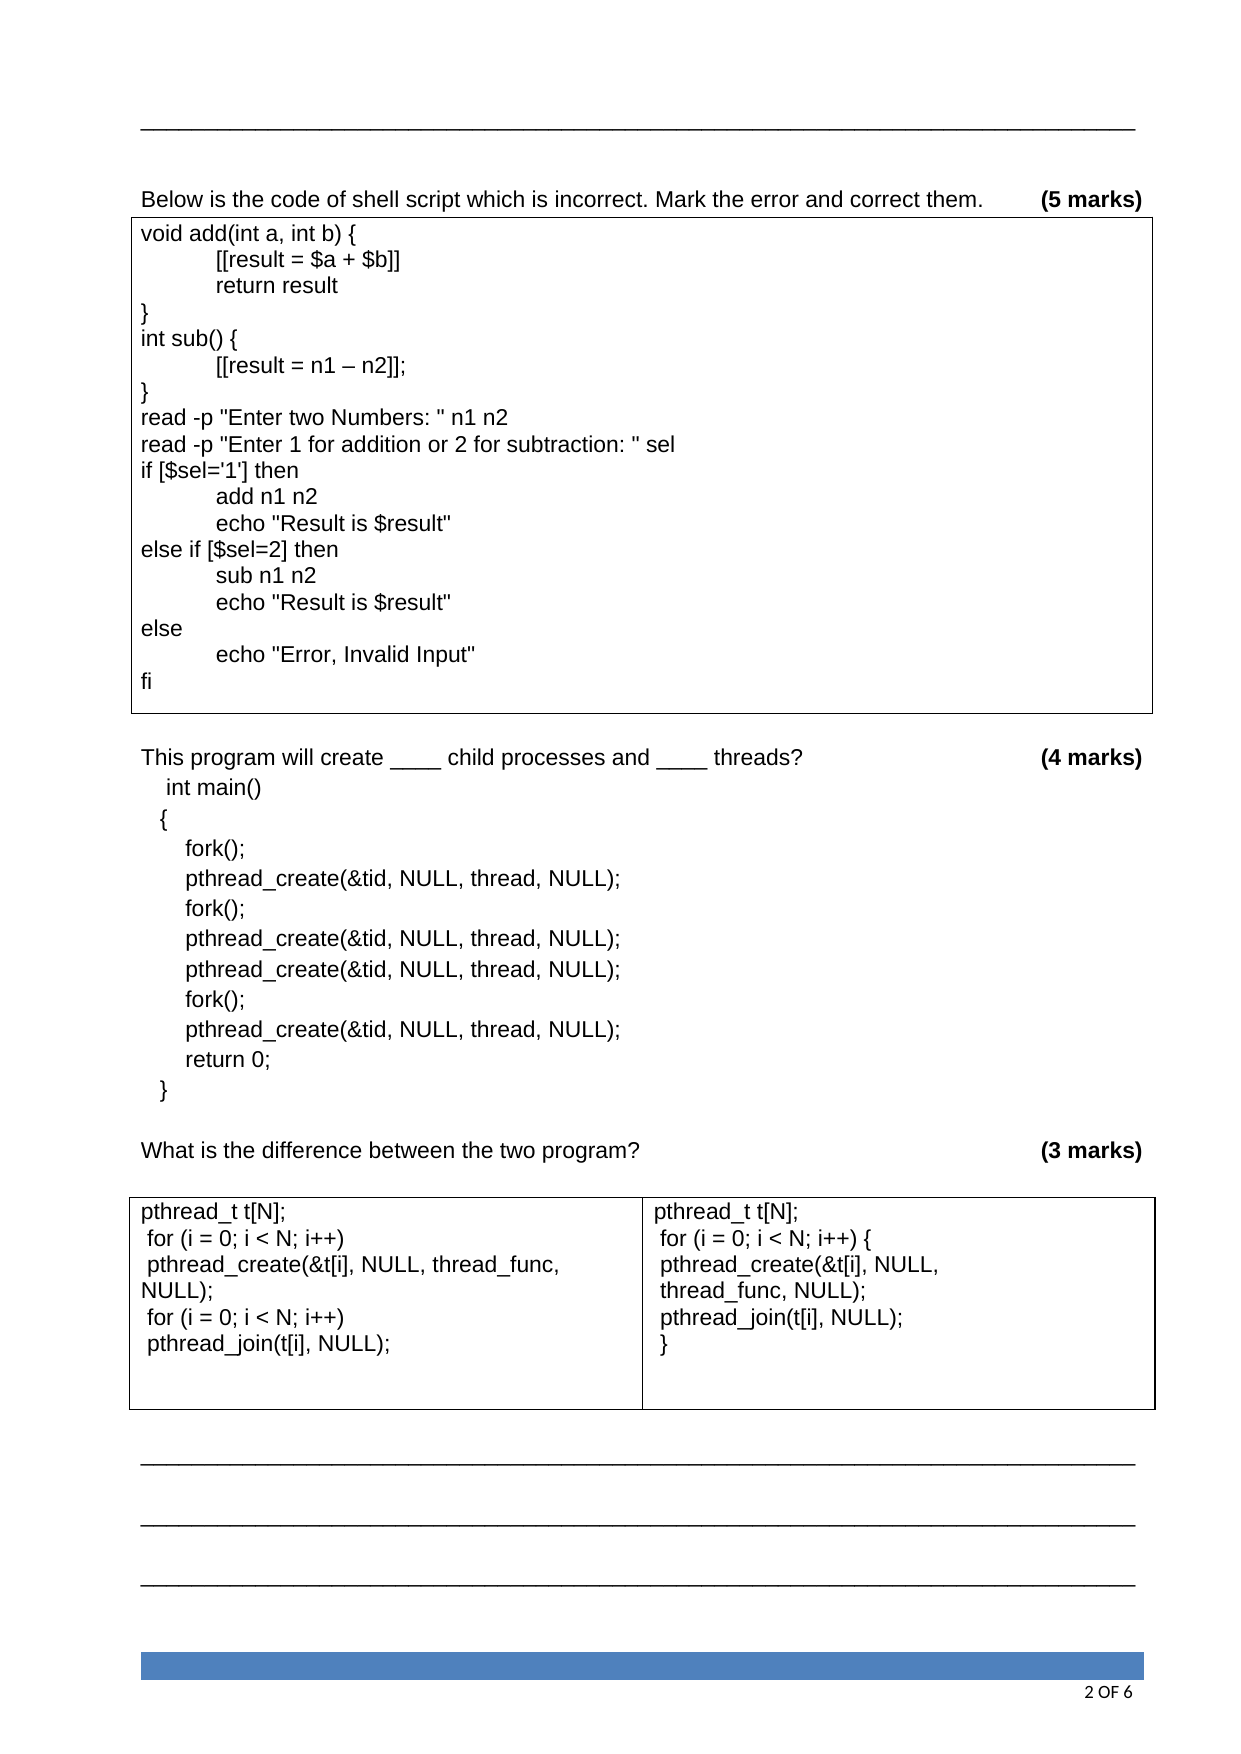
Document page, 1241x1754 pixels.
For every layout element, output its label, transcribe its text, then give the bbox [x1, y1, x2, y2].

text fork(); [141, 895, 1144, 922]
text } [141, 299, 1144, 325]
text [[result = $a + $b]] [141, 246, 1144, 272]
text } [141, 1076, 1144, 1103]
text read -p "Enter 1 for addition or 2 for subtraction: " sel [141, 431, 1144, 457]
text echo "Result is $result" [141, 510, 1144, 536]
text void add(int a, int b) { [132, 218, 1152, 246]
table_header pthread_t t[N]; for (i = 0; i < N; i++) { pthread_create(&t[i], NULL, thread_func, NULL); pthread_join(t[i], NULL); } [643, 1198, 1154, 1409]
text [141, 75, 1144, 132]
text { [141, 804, 1144, 831]
text [[result = n1 – n2]]; [141, 352, 1144, 378]
text return 0; [141, 1046, 1144, 1073]
table_header pthread_t t[N]; for (i = 0; i < N; i++) pthread_create(&t[i], NULL, thread_func, NULL); for (i = 0; i < N; i++) pthread_join(t[i], NULL); [130, 1198, 642, 1409]
text ______________________________________________________________________________ [141, 1440, 1144, 1467]
text if [$sel='1'] then [141, 457, 1144, 483]
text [141, 1561, 1144, 1588]
text fork(); [141, 835, 1144, 861]
text add n1 n2 [141, 483, 1144, 510]
text fi [132, 665, 1152, 713]
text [141, 1501, 1144, 1527]
text int sub() { [141, 325, 1144, 352]
text pthread_create(&tid, NULL, thread, NULL); [141, 925, 1144, 952]
text return result [141, 272, 1144, 299]
text What is the difference between the two program? (3 marks) [141, 1137, 1144, 1163]
text echo "Error, Invalid Input" [141, 641, 1144, 665]
text else if [$sel=2] then [141, 536, 1144, 562]
text read -p "Enter two Numbers: " n1 n2 [141, 404, 1144, 431]
text This program will create ____ child processes and ____ threads? (4 marks) [141, 744, 1144, 771]
text pthread_create(&tid, NULL, thread, NULL); [141, 865, 1144, 891]
text Below is the code of shell script which is incorrect. Mark the error and correct them. (5 marks) [141, 186, 1144, 213]
text fork(); [141, 986, 1144, 1012]
text else [141, 615, 1144, 641]
text pthread_create(&tid, NULL, thread, NULL); [141, 956, 1144, 982]
text echo "Result is $result" [141, 589, 1144, 615]
text } [141, 378, 1144, 404]
text sub n1 n2 [141, 562, 1144, 589]
text int main() [141, 774, 1144, 801]
text pthread_create(&tid, NULL, thread, NULL); [141, 1016, 1144, 1042]
